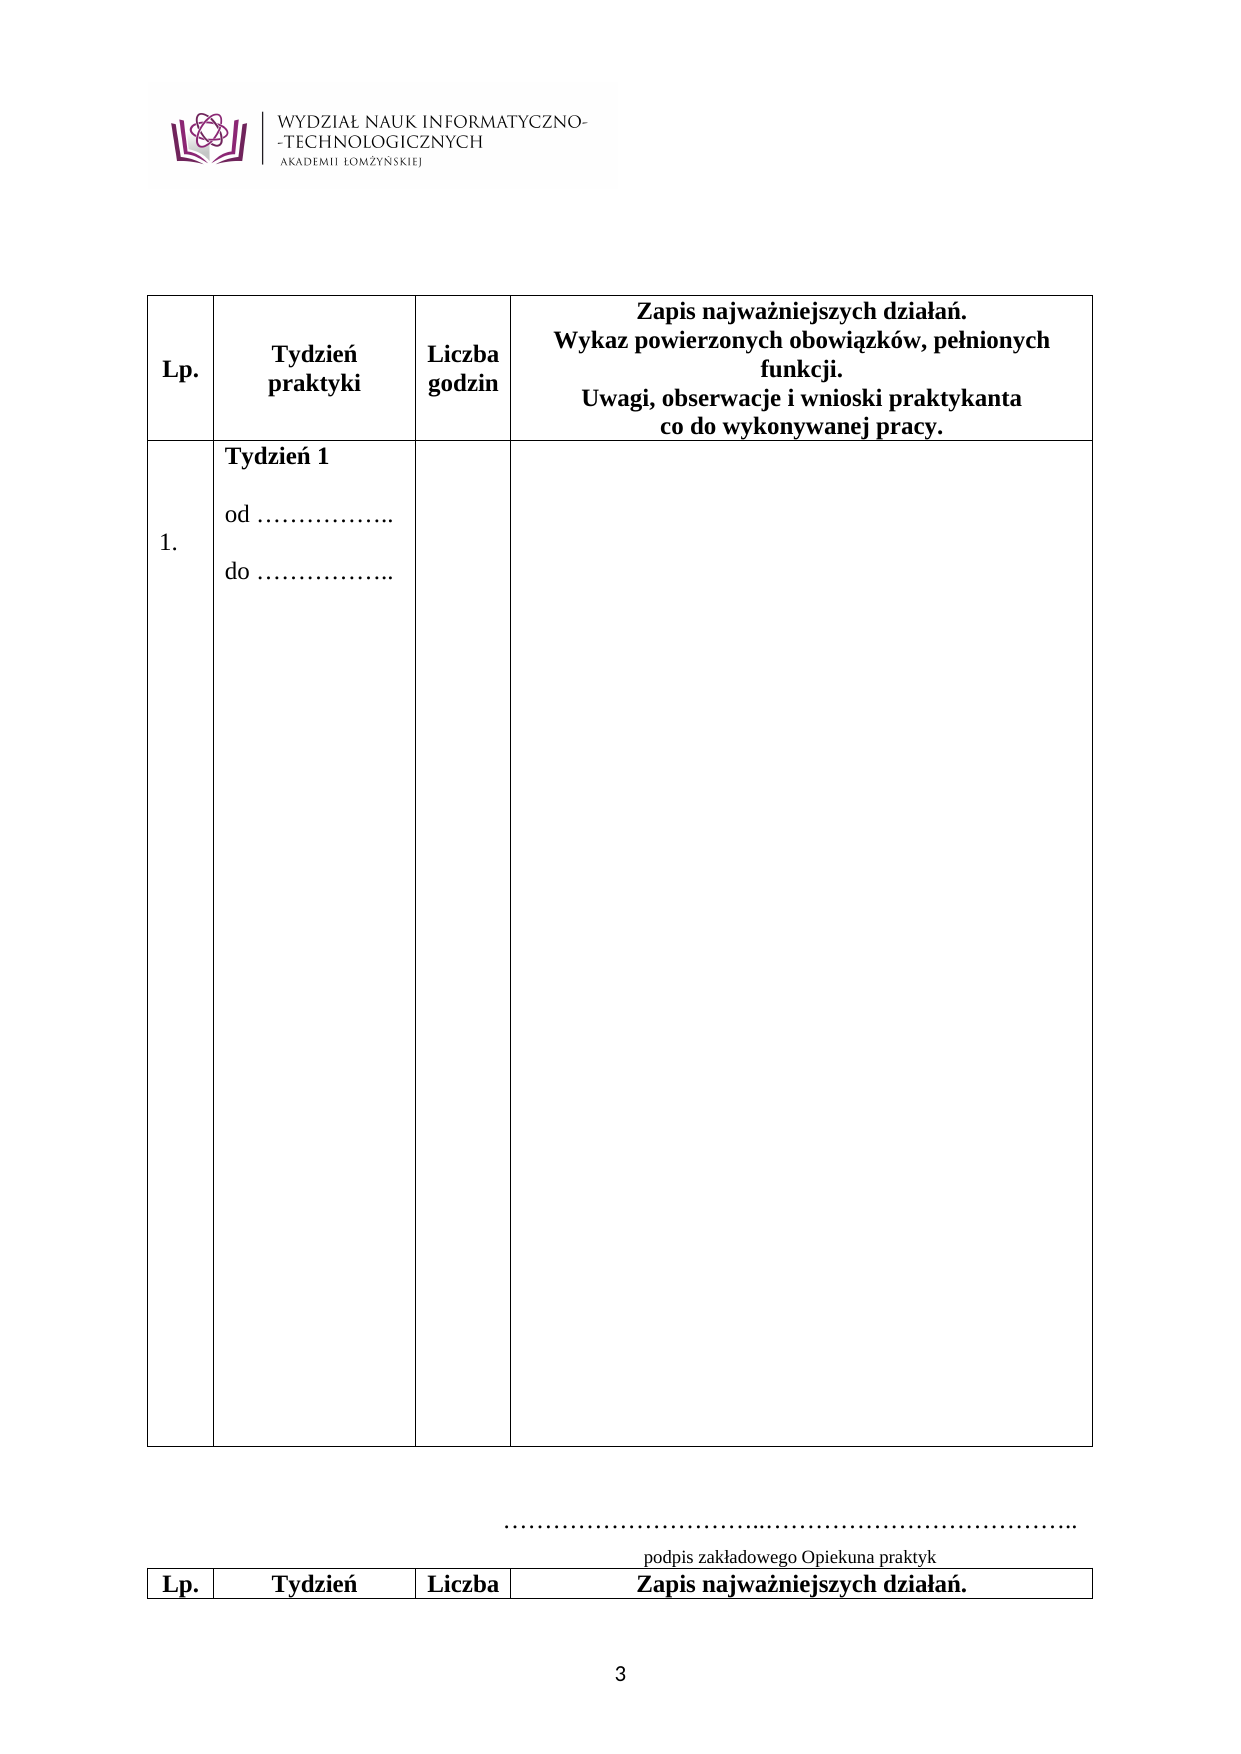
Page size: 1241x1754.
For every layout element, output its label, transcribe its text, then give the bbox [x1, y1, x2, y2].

table_header Zapis najważniejszych działań. Wykaz powierzonych obowiązków, pełnionych funkcji. Uwagi, obserwacje i wnioski praktykanta co do wykonywanej pracy. [511, 296, 1092, 440]
picture [147, 82, 618, 189]
text …………………………..……………………………….. [487, 1505, 1093, 1533]
table_cell [416, 441, 510, 1446]
table_header Tydzień praktyki [214, 1569, 415, 1597]
table_header Zapis najważniejszych działań. Wykaz powierzonych obowiązków, pełnionych funkcji. Uwagi, obserwacje i wnioski praktykanta co do wykonywanej pracy. [511, 1569, 1092, 1597]
table_header Lp. [148, 1569, 213, 1597]
table_header Tydzień praktyki [214, 296, 415, 440]
table_cell Tydzień 1 od …………….. do …………….. [214, 441, 415, 1446]
table_header Liczba godzin [416, 296, 510, 440]
table_header Lp. [148, 296, 213, 440]
table_header Liczba godzin [416, 1569, 510, 1597]
table_cell [511, 441, 1092, 1446]
table_cell 1. [148, 441, 213, 1446]
text podpis zakładowego Opiekuna praktyk [487, 1546, 1093, 1568]
